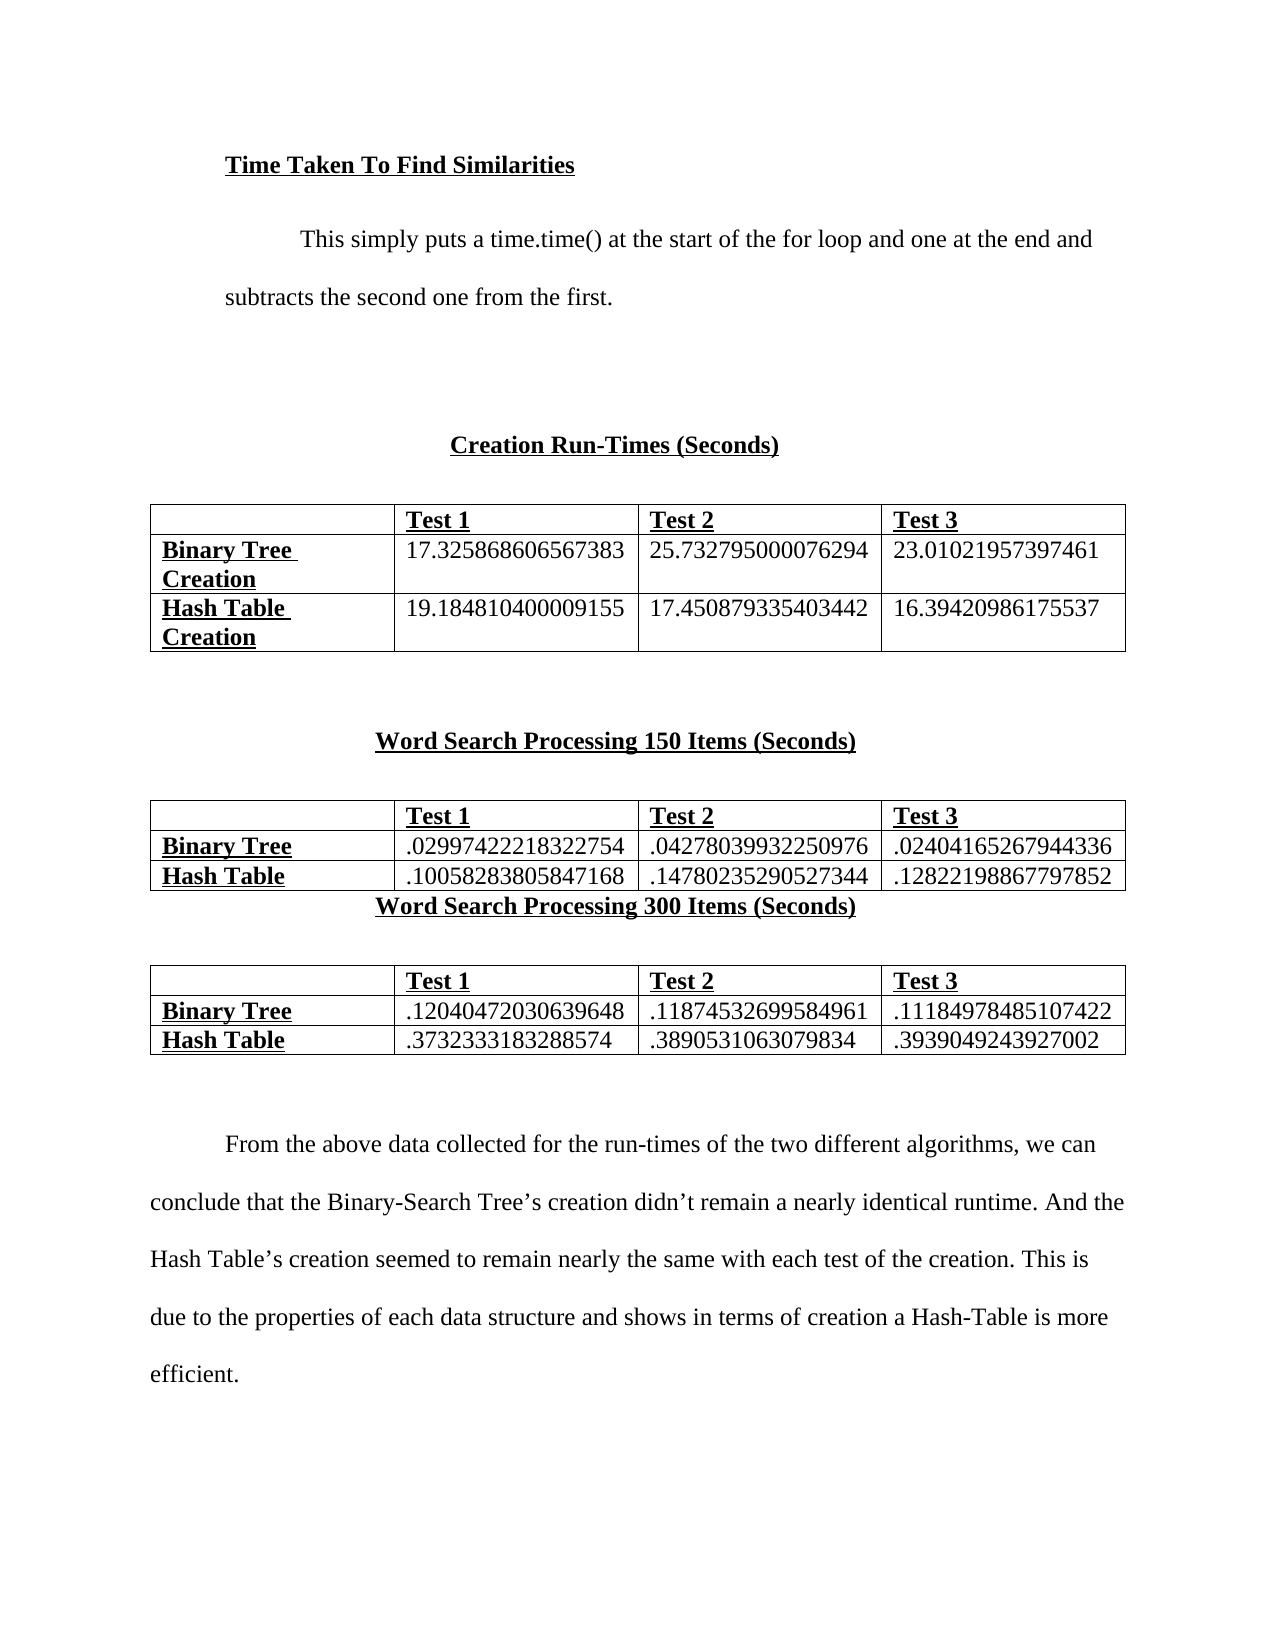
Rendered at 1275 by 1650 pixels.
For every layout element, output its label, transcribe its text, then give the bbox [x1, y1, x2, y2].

text Time Taken To Find Similarities [225, 150, 1125, 179]
text Word Search Processing 300 Items (Seconds) [375, 891, 1125, 919]
table_cell .02997422218322754 [395, 831, 638, 860]
table_cell Binary Tree Creation [151, 535, 394, 592]
table_header [151, 801, 394, 830]
table_cell Hash Table [151, 1026, 394, 1054]
text This simply puts a time.time() at the start of the for loop and one at the end and subtracts the second one from the first. [225, 224, 1125, 310]
table_header [151, 505, 394, 534]
table_header Test 2 [639, 966, 881, 995]
table_cell .02404165267944336 [882, 831, 1125, 860]
table_header Test 3 [882, 801, 1125, 830]
table_cell .3890531063079834 [639, 1026, 881, 1054]
table_header Test 2 [639, 505, 881, 534]
table_cell .3732333183288574 [395, 1026, 638, 1054]
table_cell .12040472030639648 [395, 996, 638, 1024]
table_cell .10058283805847168 [395, 861, 638, 890]
table_cell Hash Table [151, 861, 394, 890]
text Word Search Processing 150 Items (Seconds) [375, 726, 1125, 755]
table_header Test 1 [395, 966, 638, 995]
table_cell 19.184810400009155 [395, 594, 638, 651]
table_cell .04278039932250976 [639, 831, 881, 860]
table_header Test 1 [395, 801, 638, 830]
table_header Test 3 [882, 505, 1125, 534]
table_cell Binary Tree [151, 831, 394, 860]
table_cell Hash Table Creation [151, 594, 394, 651]
table_cell .14780235290527344 [639, 861, 881, 890]
table_cell .11184978485107422 [882, 996, 1125, 1024]
table_header Test 2 [639, 801, 881, 830]
table_cell .3939049243927002 [882, 1026, 1125, 1054]
text From the above data collected for the run-times of the two different algorithms, we can conclude that the Binary-Search Tree’s creation didn’t remain a nearly identical runtime. And the Hash Table’s creation seemed to remain nearly the same with each test of the creation. This is due to the properties of each data structure and shows in terms of creation a Hash-Table is more efficient. [150, 1129, 1125, 1388]
table_cell Binary Tree [151, 996, 394, 1024]
table_cell 16.39420986175537 [882, 594, 1125, 651]
table_cell 17.450879335403442 [639, 594, 881, 651]
table_cell .12822198867797852 [882, 861, 1125, 890]
table_cell 25.732795000076294 [639, 535, 881, 592]
table_header [151, 966, 394, 995]
table_header Test 1 [395, 505, 638, 534]
table_cell .11874532699584961 [639, 996, 881, 1024]
table_cell 23.01021957397461 [882, 535, 1125, 592]
table_header Test 3 [882, 966, 1125, 995]
text Creation Run-Times (Seconds) [450, 430, 1125, 459]
table_cell 17.325868606567383 [395, 535, 638, 592]
